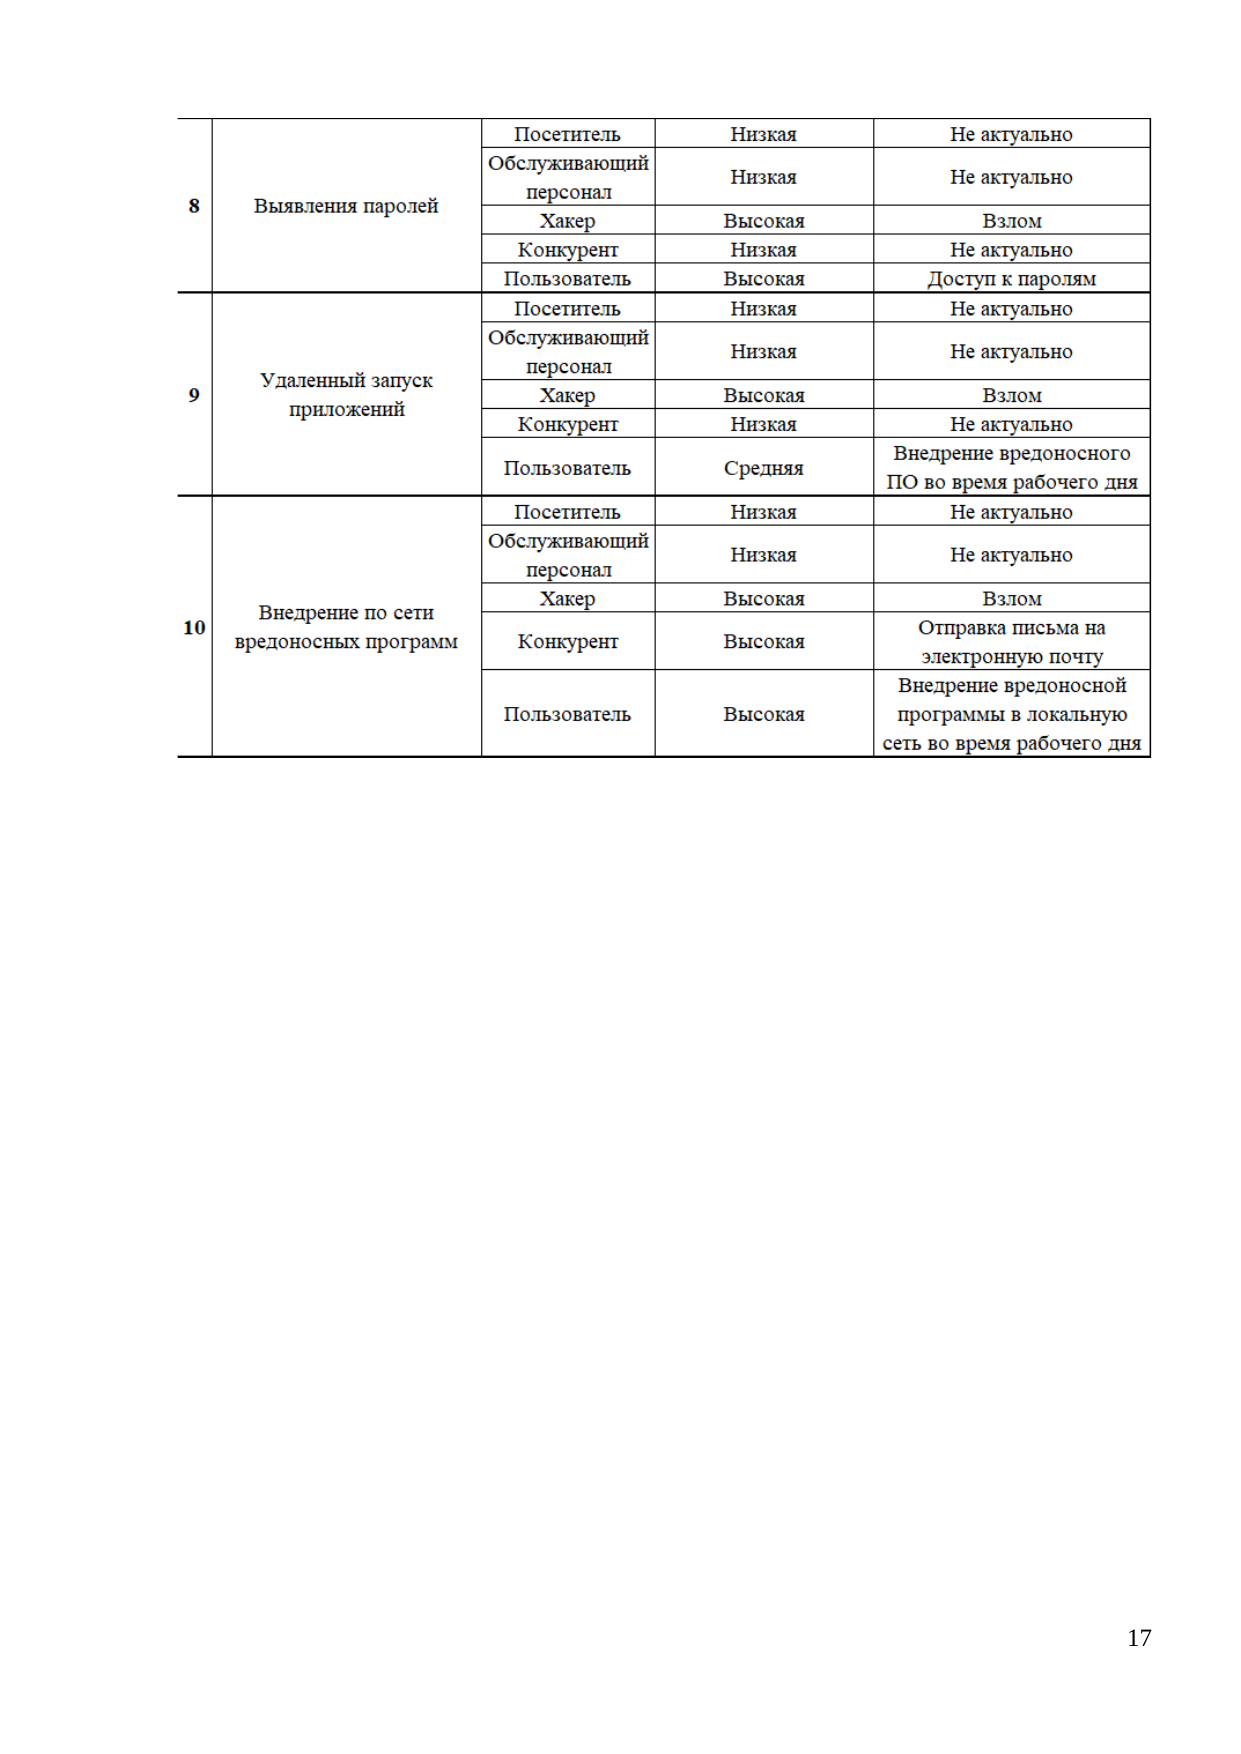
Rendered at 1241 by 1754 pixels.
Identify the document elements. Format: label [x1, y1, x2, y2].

picture [177, 118, 1152, 758]
